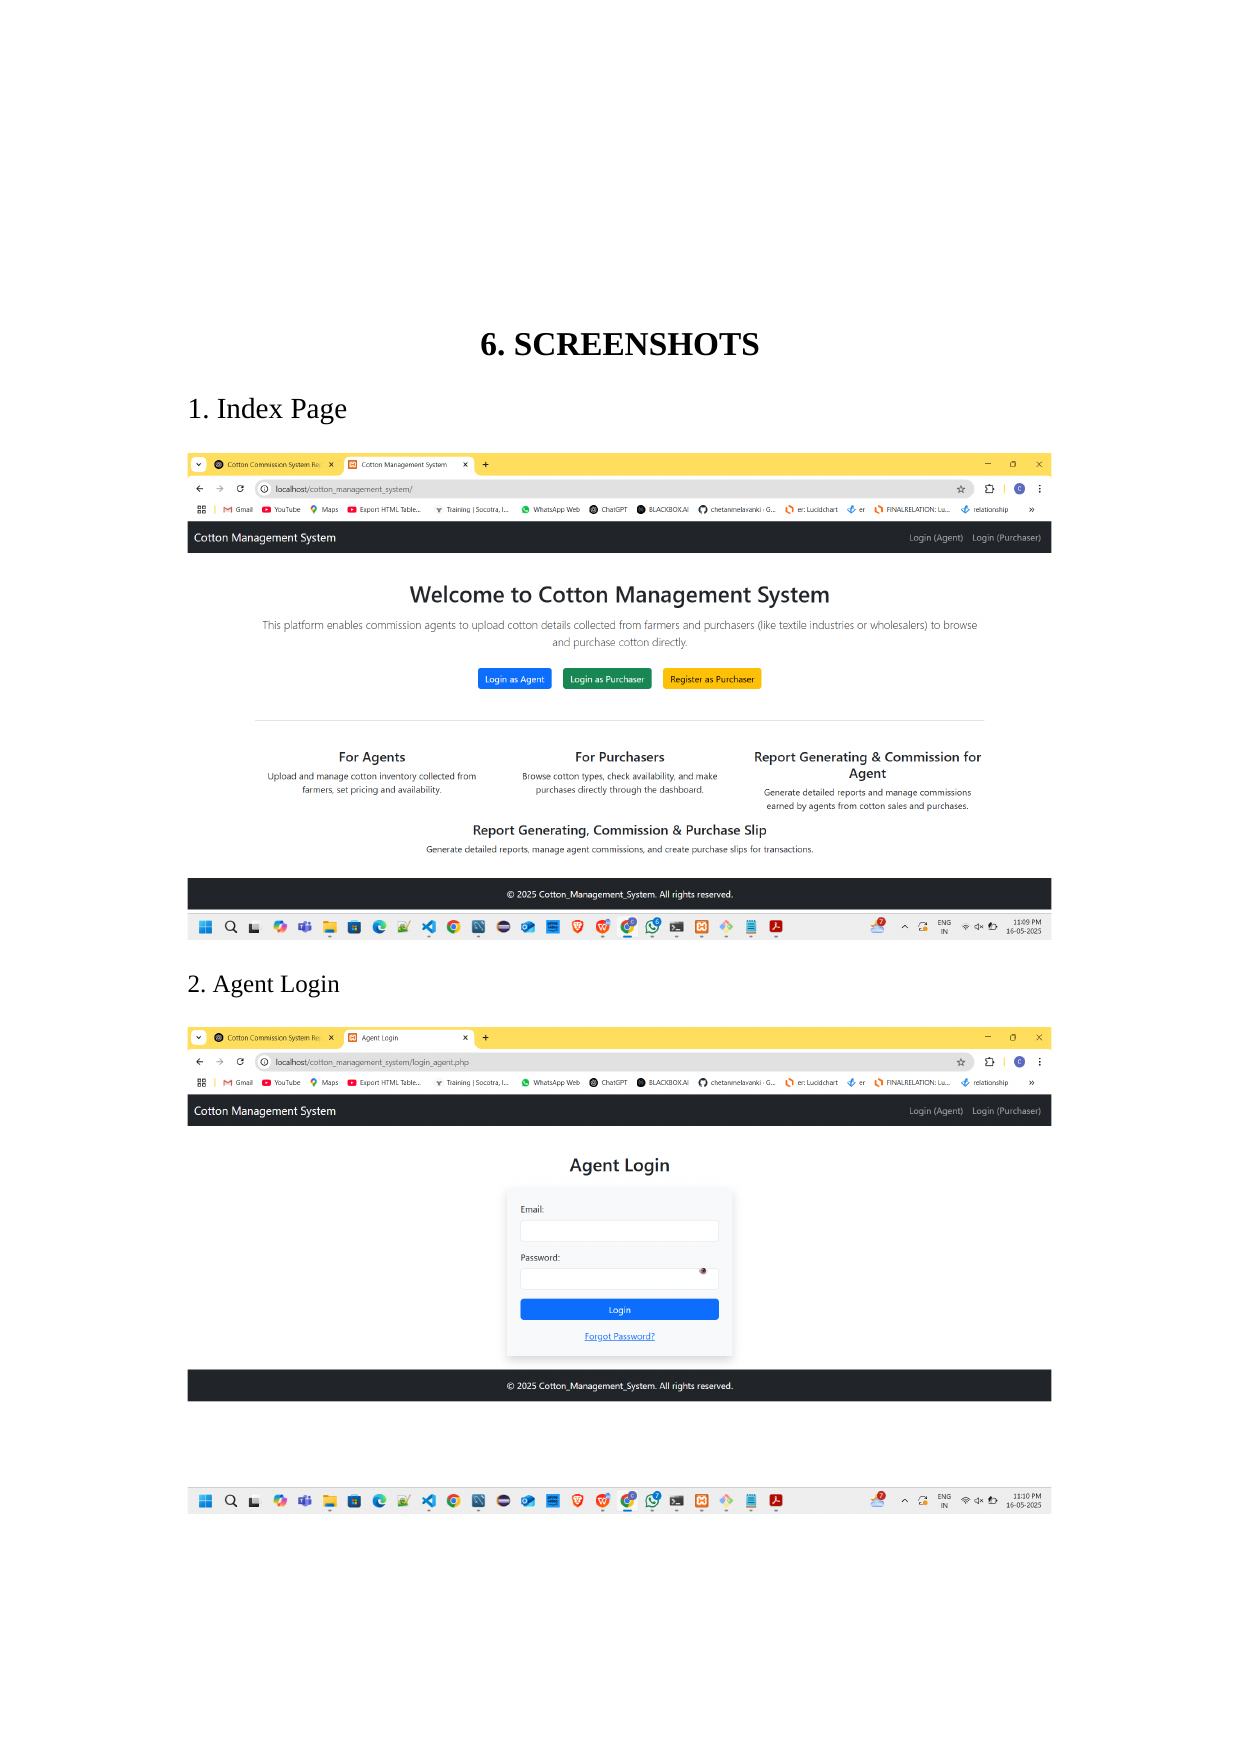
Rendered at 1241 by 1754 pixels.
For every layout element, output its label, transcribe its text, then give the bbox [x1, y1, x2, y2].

list Index Page [187, 391, 1053, 425]
picture [187, 453, 1052, 940]
subtitle SCREENSHOTS [187, 324, 1053, 362]
picture [187, 1027, 1052, 1514]
list Agent Login [187, 969, 1053, 998]
